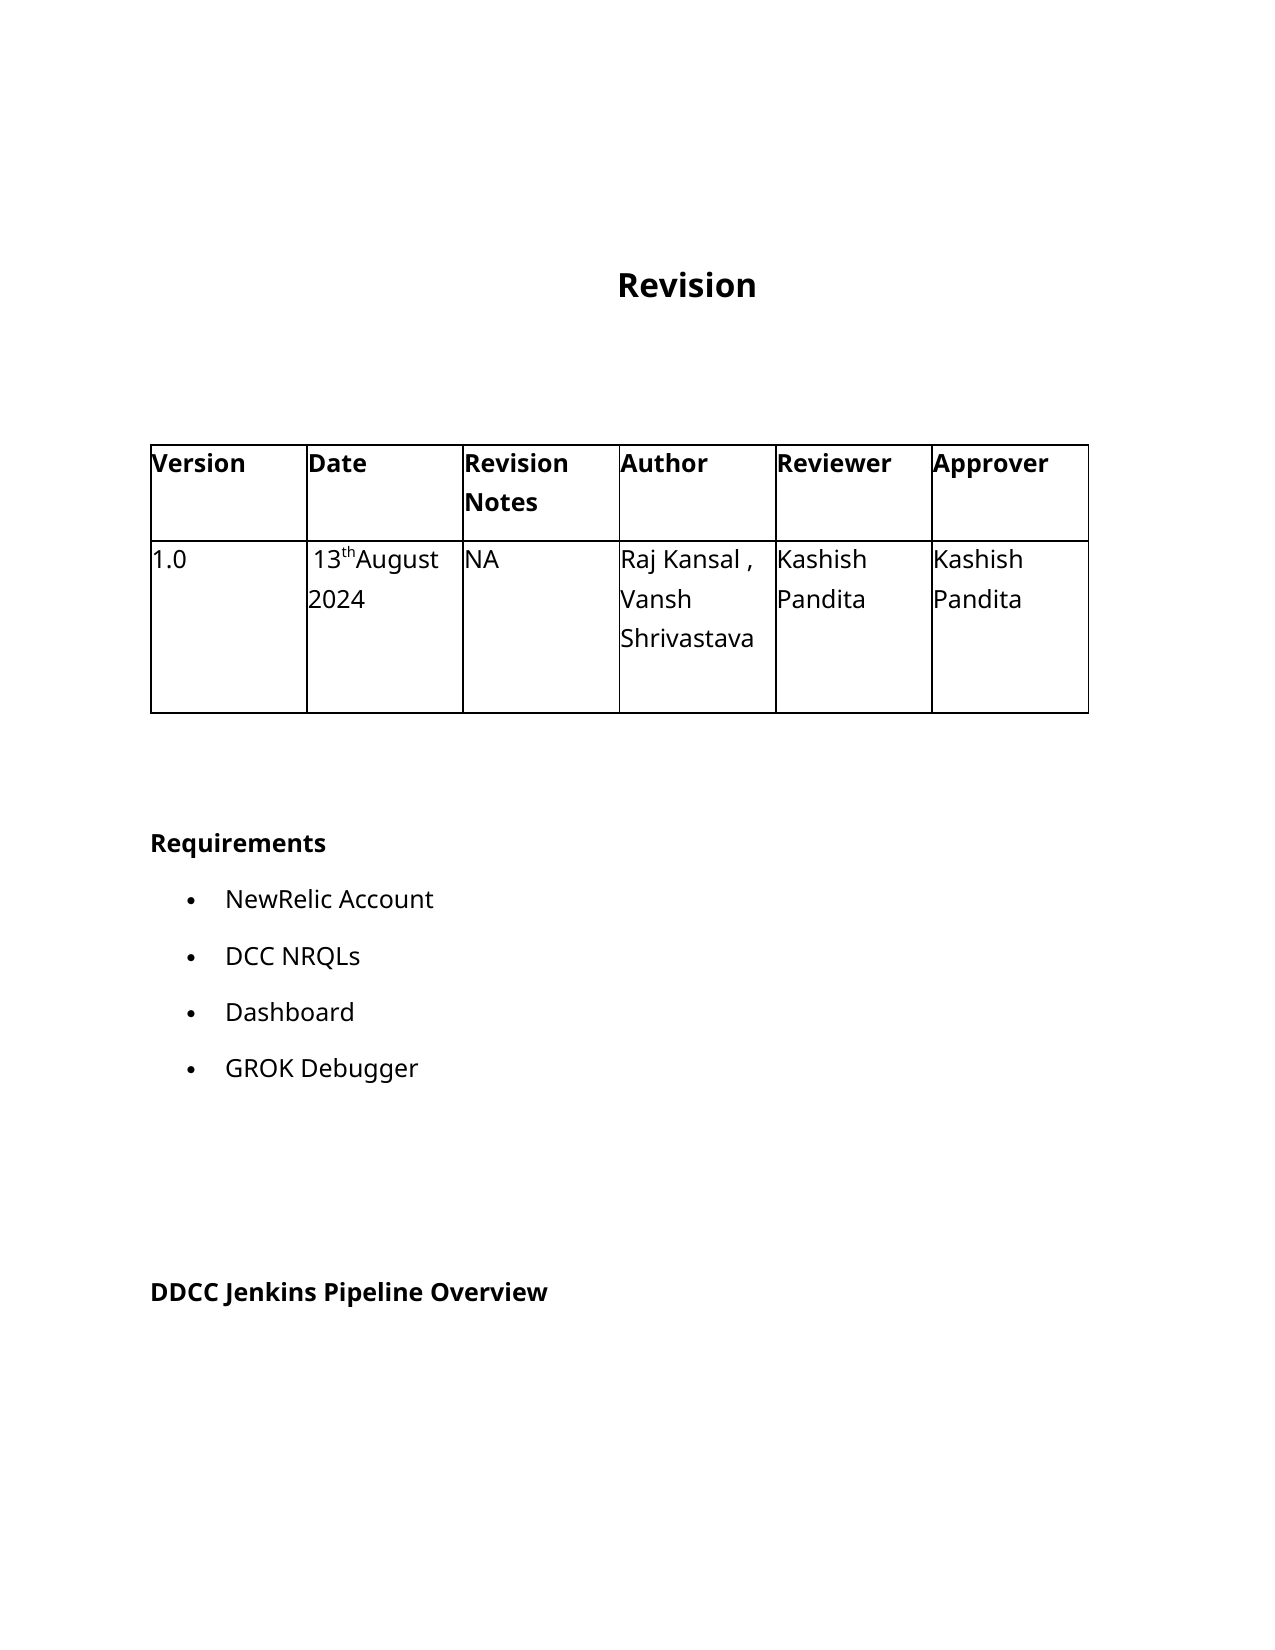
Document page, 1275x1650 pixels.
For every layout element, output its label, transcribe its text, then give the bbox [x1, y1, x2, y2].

table_cell 13thAugust 2024 [308, 542, 462, 712]
list DCC NRQLs [187, 938, 1125, 972]
table_cell NA [464, 542, 619, 712]
table_cell Raj Kansal , Vansh Shrivastava [620, 542, 775, 712]
table_header Date [308, 446, 462, 540]
text Requirements [150, 826, 1125, 860]
table_cell 1.0 [152, 542, 306, 712]
table_cell Kashish Pandita [777, 542, 931, 712]
text Revision [150, 262, 1125, 308]
table_cell Kashish Pandita [933, 542, 1088, 712]
table_header Revision Notes [464, 446, 619, 540]
list NewRelic Account [187, 882, 1125, 916]
list GROK Debugger [187, 1051, 1125, 1084]
text DDCC Jenkins Pipeline Overview [150, 1275, 1125, 1309]
table_header Version [152, 446, 306, 540]
list Dashboard [187, 994, 1125, 1028]
table_header Approver [933, 446, 1088, 540]
table_header Reviewer [777, 446, 931, 540]
table_header Author [620, 446, 775, 540]
